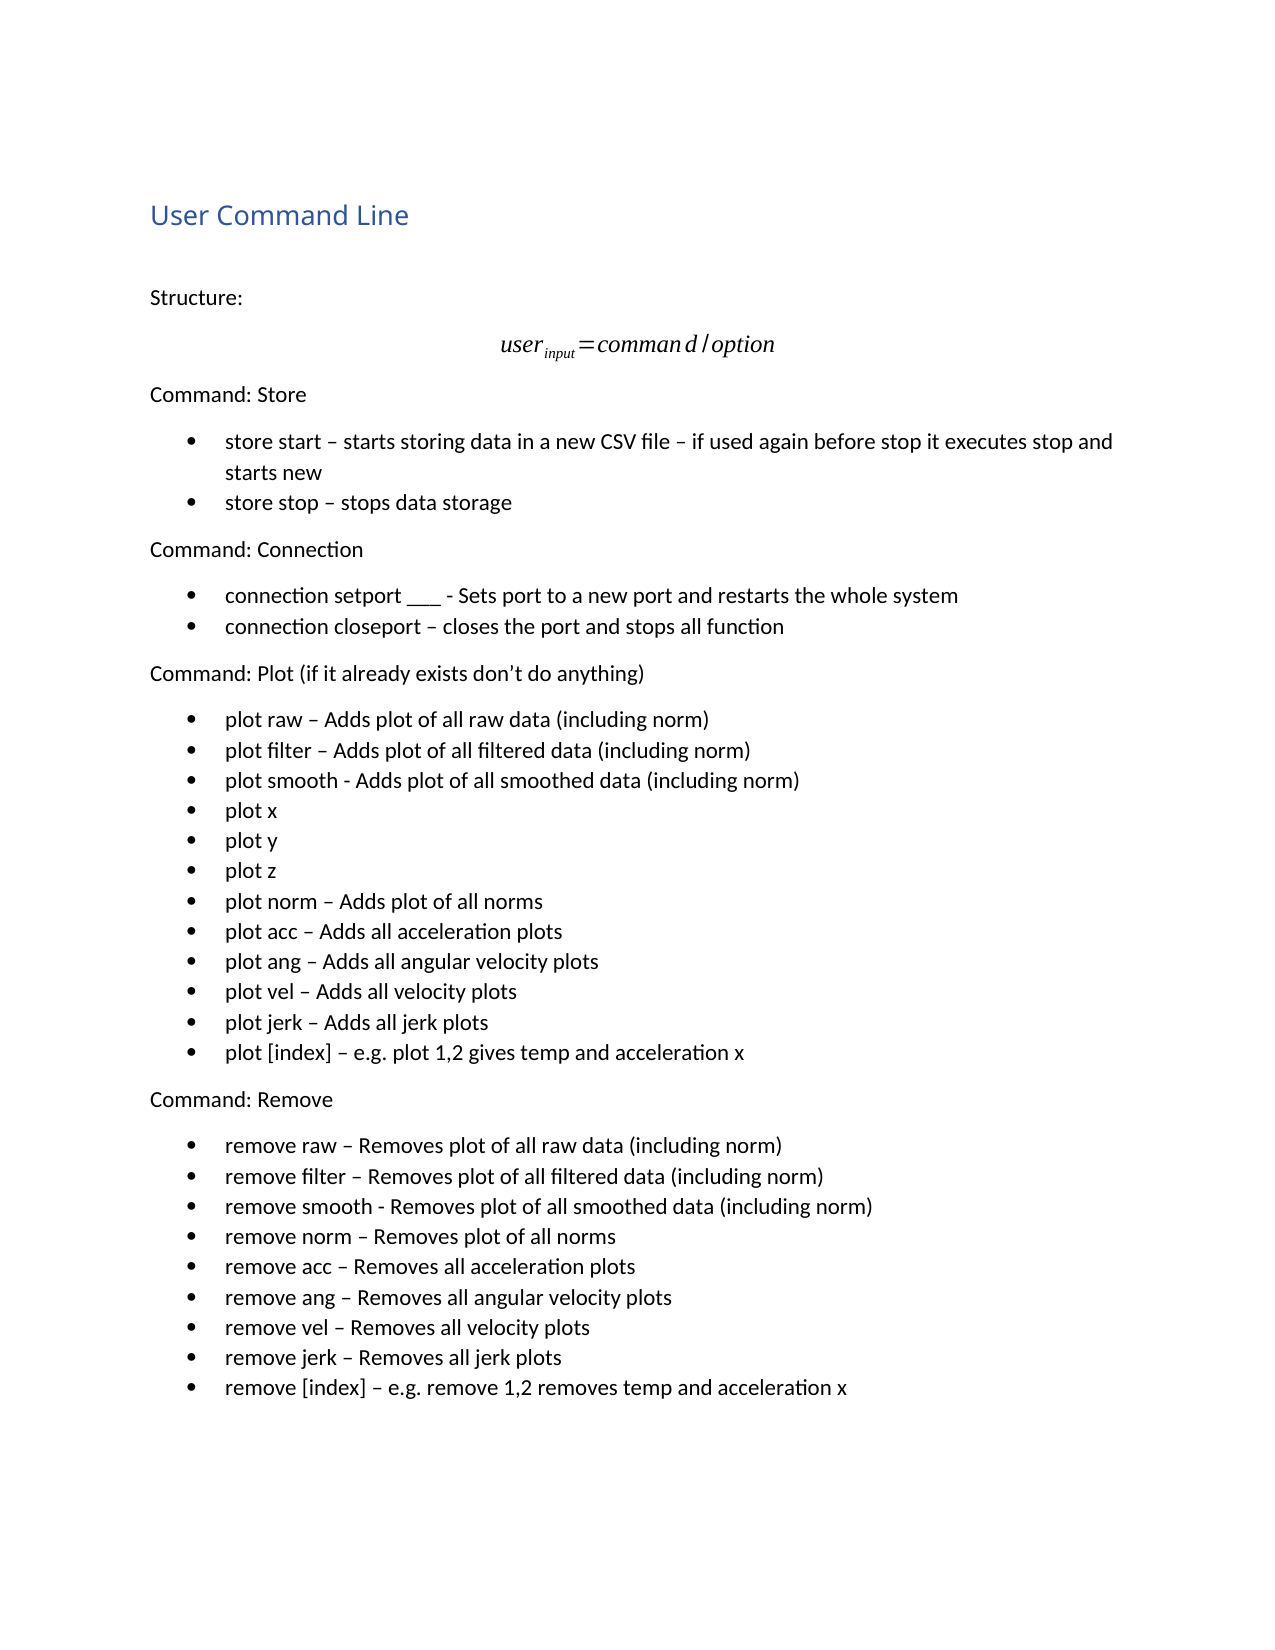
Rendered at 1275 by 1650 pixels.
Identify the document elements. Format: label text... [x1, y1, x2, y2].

list plot smooth - Adds plot of all smoothed data (including norm) [187, 766, 1125, 794]
list remove norm – Removes plot of all norms [187, 1222, 1125, 1250]
subtitle User Command Line [150, 197, 1125, 234]
list remove acc – Removes all acceleration plots [187, 1252, 1125, 1281]
list plot z [187, 857, 1125, 885]
list plot raw – Adds plot of all raw data (including norm) [187, 706, 1125, 734]
list connection setport ___ - Sets port to a new port and restarts the whole system [187, 582, 1125, 610]
list remove ang – Removes all angular velocity plots [187, 1283, 1125, 1311]
list plot acc – Adds all acceleration plots [187, 917, 1125, 945]
text Command: Plot (if it already exists don’t do anything) [150, 659, 1125, 687]
list plot ang – Adds all angular velocity plots [187, 947, 1125, 975]
list plot x [187, 796, 1125, 824]
list remove jerk – Removes all jerk plots [187, 1343, 1125, 1371]
list plot y [187, 826, 1125, 854]
list remove [index] – e.g. remove 1,2 removes temp and acceleration x [187, 1373, 1125, 1401]
text Command: Connection [150, 535, 1125, 563]
list remove filter – Removes plot of all filtered data (including norm) [187, 1162, 1125, 1190]
text Command: Store [150, 381, 1125, 409]
list plot norm – Adds plot of all norms [187, 887, 1125, 915]
list plot vel – Adds all velocity plots [187, 977, 1125, 1006]
text Command: Remove [150, 1085, 1125, 1113]
list store stop – stops data storage [187, 488, 1125, 516]
list remove vel – Removes all velocity plots [187, 1313, 1125, 1341]
list plot filter – Adds plot of all filtered data (including norm) [187, 736, 1125, 764]
list remove raw – Removes plot of all raw data (including norm) [187, 1132, 1125, 1160]
list store start – starts storing data in a new CSV file – if used again before stop it executes stop and starts new [187, 427, 1125, 486]
list plot jerk – Adds all jerk plots [187, 1008, 1125, 1036]
text Structure: [150, 283, 1125, 312]
list remove smooth - Removes plot of all smoothed data (including norm) [187, 1192, 1125, 1220]
list plot [index] – e.g. plot 1,2 gives temp and acceleration x [187, 1038, 1125, 1066]
list connection closeport – closes the port and stops all function [187, 612, 1125, 640]
